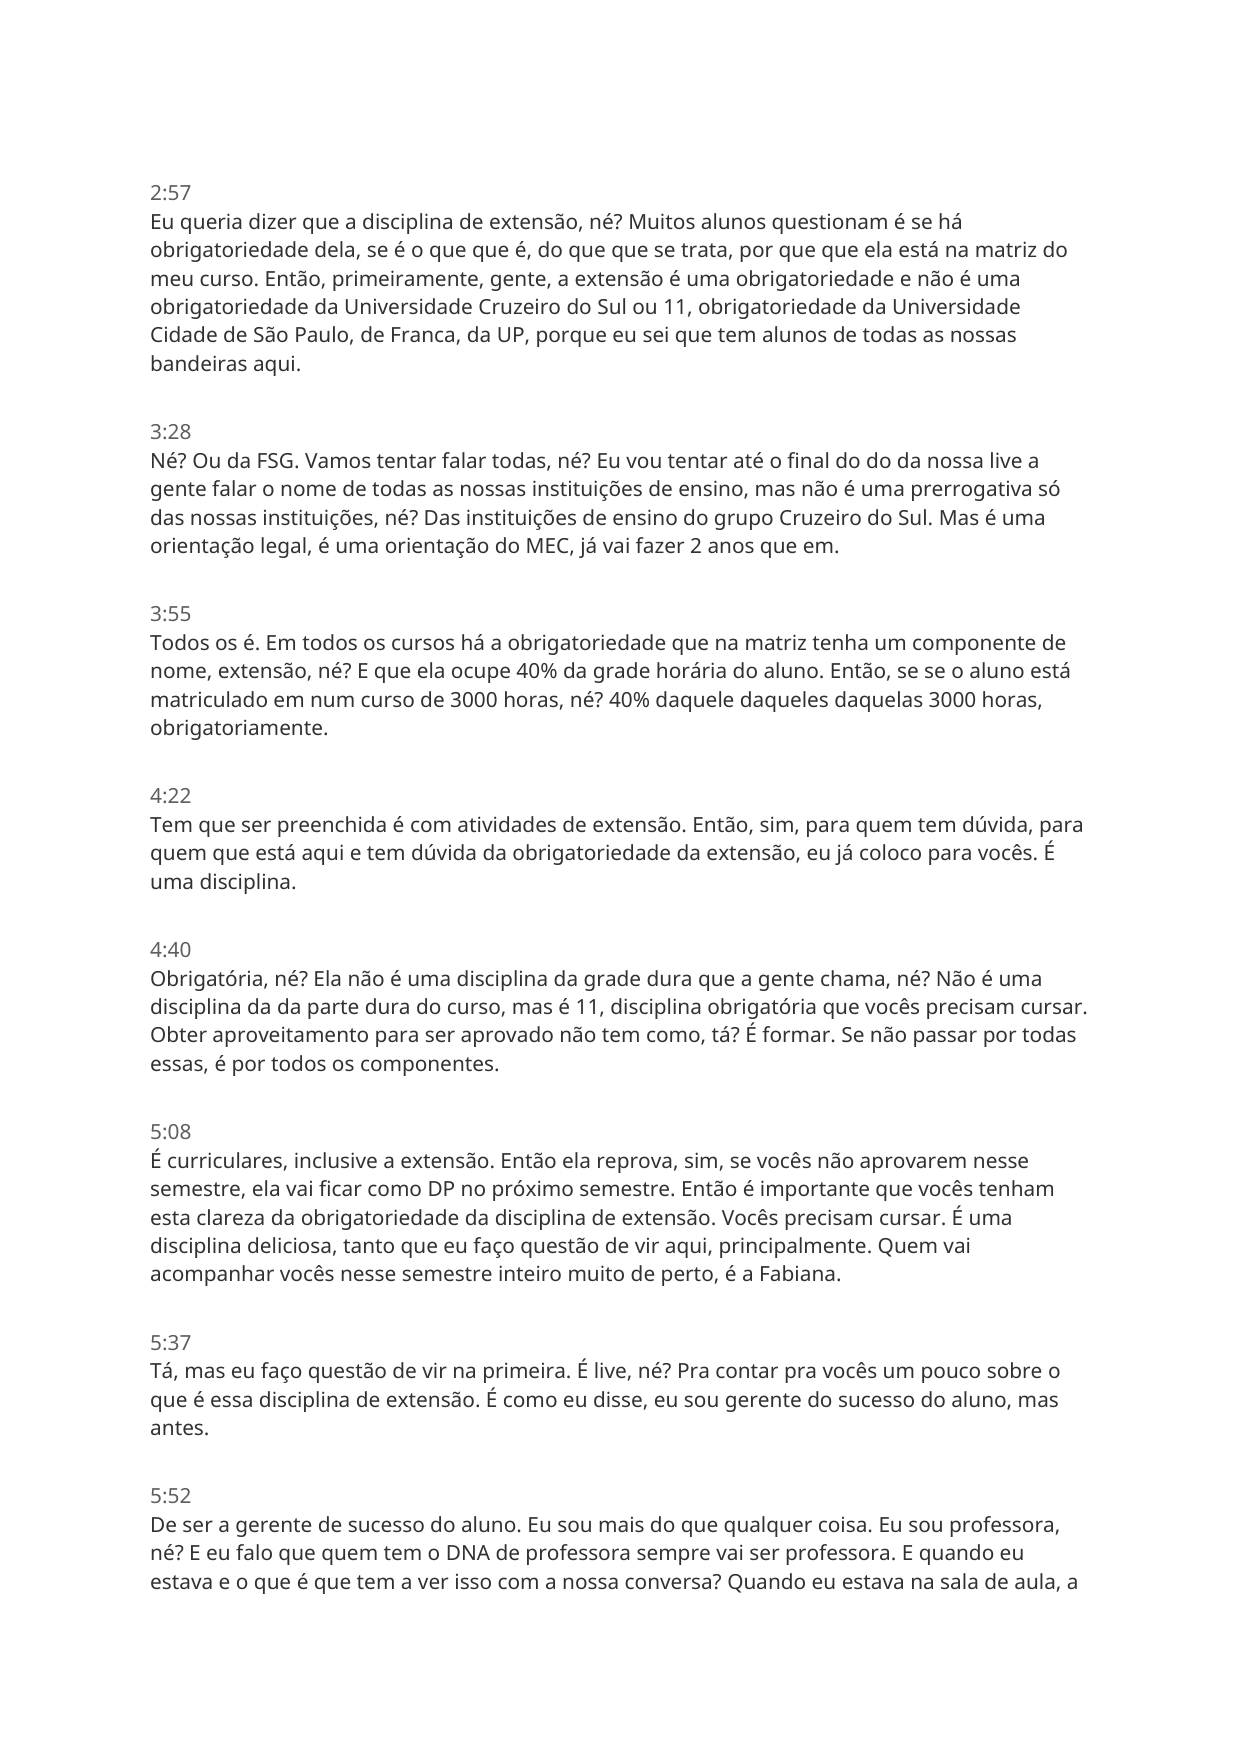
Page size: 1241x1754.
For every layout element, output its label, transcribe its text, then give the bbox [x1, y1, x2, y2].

text 5:37 Tá, mas eu faço questão de vir na primeira. É live, né? Pra contar pra vocês um pouco sobre o que é essa disciplina de extensão. É como eu disse, eu sou gerente do sucesso do aluno, mas antes. [150, 1299, 1090, 1442]
text 5:08 É curriculares, inclusive a extensão. Então ela reprova, sim, se vocês não aprovarem nesse semestre, ela vai ficar como DP no próximo semestre. Então é importante que vocês tenham esta clareza da obrigatoriedade da disciplina de extensão. Vocês precisam cursar. É uma disciplina deliciosa, tanto que eu faço questão de vir aqui, principalmente. Quem vai acompanhar vocês nesse semestre inteiro muito de perto, é a Fabiana. [150, 1089, 1090, 1288]
text 2:57 Eu queria dizer que a disciplina de extensão, né? Muitos alunos questionam é se há obrigatoriedade dela, se é o que que é, do que que se trata, por que que ela está na matriz do meu curso. Então, primeiramente, gente, a extensão é uma obrigatoriedade e não é uma obrigatoriedade da Universidade Cruzeiro do Sul ou 11, obrigatoriedade da Universidade Cidade de São Paulo, de Franca, da UP, porque eu sei que tem alunos de todas as nossas bandeiras aqui. [150, 150, 1090, 377]
text 3:55 Todos os é. Em todos os cursos há a obrigatoriedade que na matriz tenha um componente de nome, extensão, né? E que ela ocupe 40% da grade horária do aluno. Então, se se o aluno está matriculado em num curso de 3000 horas, né? 40% daquele daqueles daquelas 3000 horas, obrigatoriamente. [150, 571, 1090, 742]
text 3:28 Né? Ou da FSG. Vamos tentar falar todas, né? Eu vou tentar até o final do do da nossa live a gente falar o nome de todas as nossas instituições de ensino, mas não é uma prerrogativa só das nossas instituições, né? Das instituições de ensino do grupo Cruzeiro do Sul. Mas é uma orientação legal, é uma orientação do MEC, já vai fazer 2 anos que em. [150, 389, 1090, 559]
text 4:40 Obrigatória, né? Ela não é uma disciplina da grade dura que a gente chama, né? Não é uma disciplina da da parte dura do curso, mas é 11, disciplina obrigatória que vocês precisam cursar. Obter aproveitamento para ser aprovado não tem como, tá? É formar. Se não passar por todas essas, é por todos os componentes. [150, 907, 1090, 1077]
text 4:22 Tem que ser preenchida é com atividades de extensão. Então, sim, para quem tem dúvida, para quem que está aqui e tem dúvida da obrigatoriedade da extensão, eu já coloco para vocês. É uma disciplina. [150, 753, 1090, 895]
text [150, 1453, 1090, 1595]
